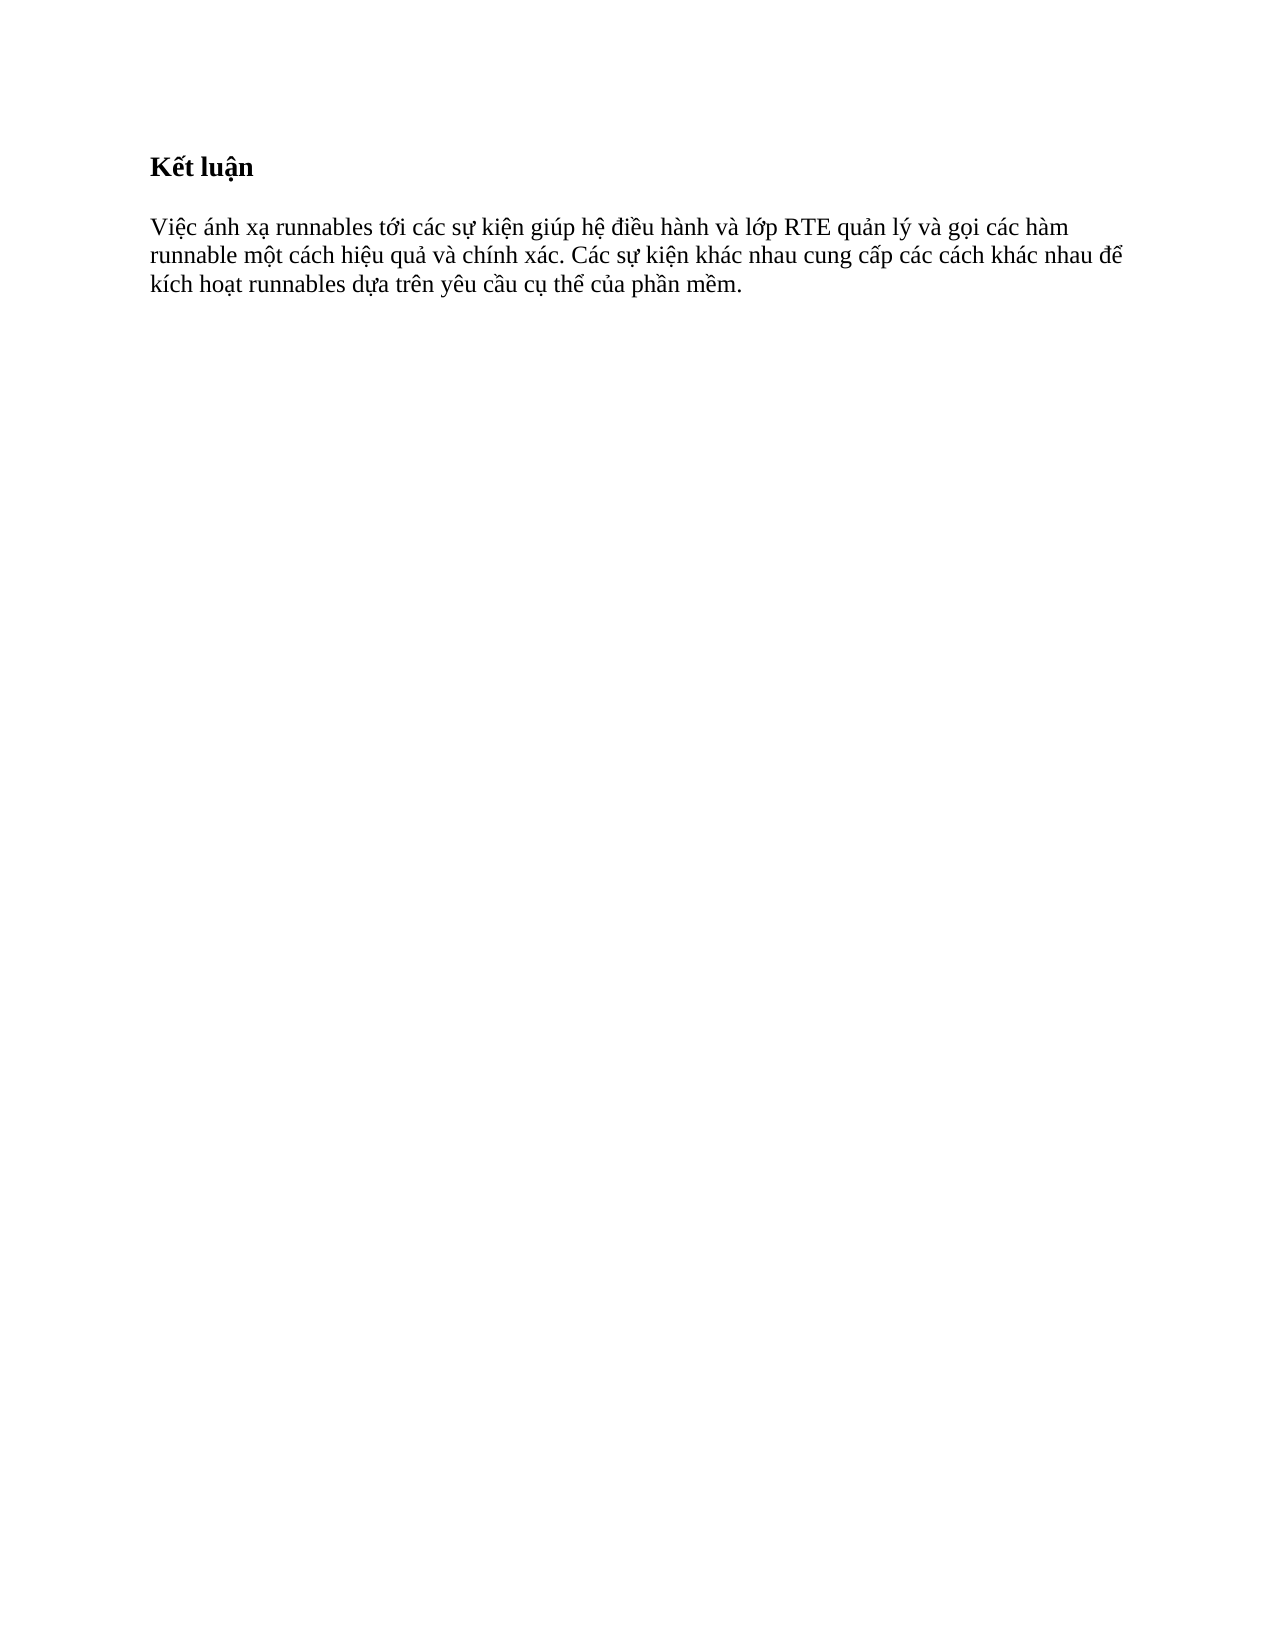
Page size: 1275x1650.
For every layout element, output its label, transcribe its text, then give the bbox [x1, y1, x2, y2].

text Việc ánh xạ runnables tới các sự kiện giúp hệ điều hành và lớp RTE quản lý và gọi các hàm runnable một cách hiệu quả và chính xác. Các sự kiện khác nhau cung cấp các cách khác nhau để kích hoạt runnables dựa trên yêu cầu cụ thể của phần mềm. [150, 212, 1125, 298]
text Kết luận [150, 150, 1125, 182]
